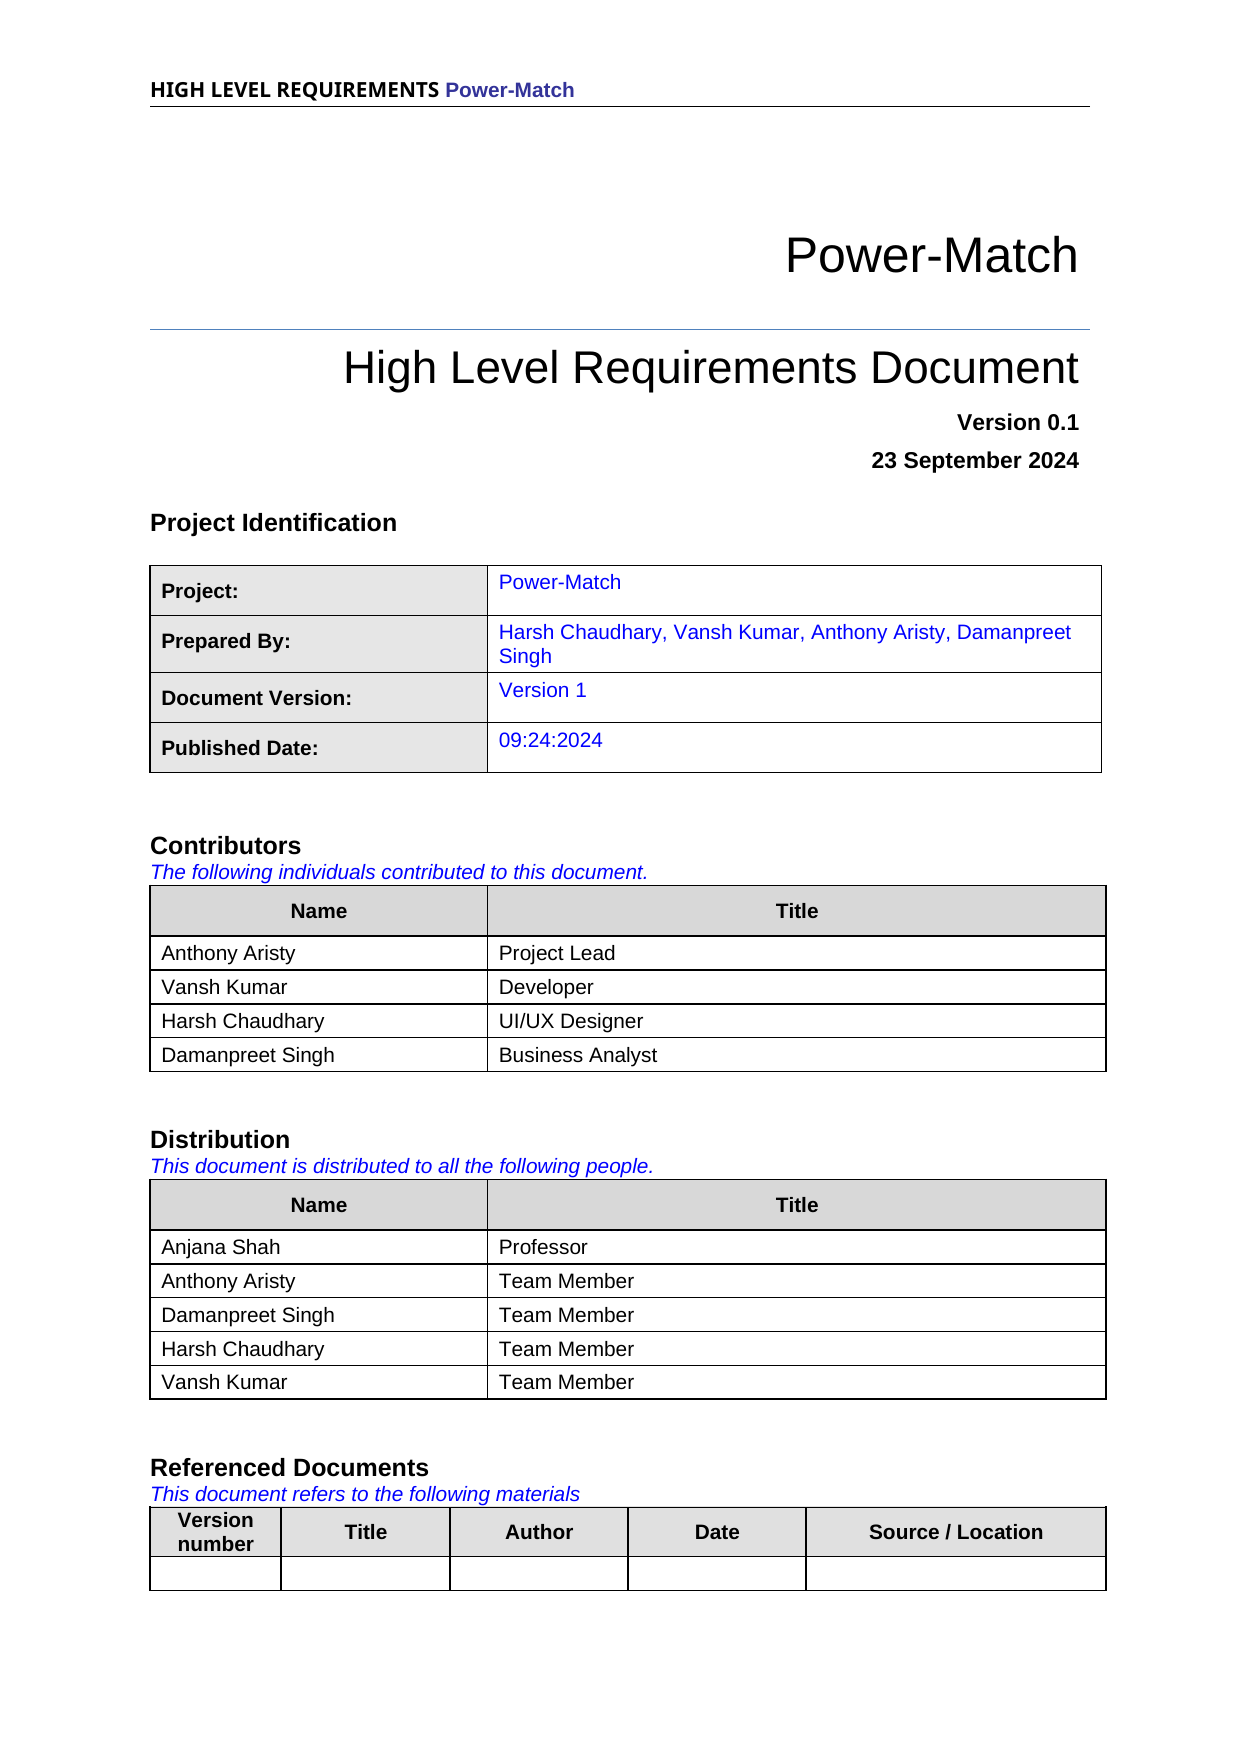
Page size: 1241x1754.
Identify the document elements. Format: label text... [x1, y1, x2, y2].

text This document refers to the following materials [150, 1481, 1090, 1506]
text Distribution [150, 1125, 1090, 1153]
table_header Power-Match [488, 566, 1101, 615]
text The following individuals contributed to this document. [150, 859, 1090, 884]
table_cell Damanpreet Singh [151, 1298, 487, 1331]
table_header Project: [151, 566, 487, 615]
table_cell Document Version: [151, 673, 487, 722]
table_cell Harsh Chaudhary, Vansh Kumar, Anthony Aristy, Damanpreet Singh [488, 616, 1101, 672]
text Project Identification [150, 507, 1090, 536]
table_cell Version 0.1 [150, 404, 1090, 441]
table_cell [629, 1557, 806, 1590]
table_header Name [151, 886, 487, 935]
table_header Version number [151, 1508, 281, 1556]
table_cell Published Date: [151, 723, 487, 772]
table_cell Team Member [488, 1332, 1106, 1364]
table_cell Team Member [488, 1366, 1106, 1398]
table_header Title [488, 886, 1106, 935]
table_cell High Level Requirements Document [150, 330, 1090, 404]
table_header Power-Match [150, 179, 1090, 329]
table_header Date [629, 1508, 806, 1556]
table_cell 09:24:2024 [488, 723, 1101, 772]
table_header Name [151, 1180, 487, 1229]
table_cell UI/UX Designer [488, 1005, 1106, 1037]
table_header Source / Location [807, 1508, 1106, 1556]
table_cell Damanpreet Singh [151, 1038, 487, 1071]
table_cell [151, 1557, 281, 1590]
table_header Title [488, 1180, 1106, 1229]
table_cell Vansh Kumar [151, 971, 487, 1003]
table_cell Team Member [488, 1298, 1106, 1331]
table_cell Business Analyst [488, 1038, 1106, 1071]
text Referenced Documents [150, 1453, 1090, 1481]
table_cell [451, 1557, 628, 1590]
table_header Author [451, 1508, 628, 1556]
table_cell Professor [488, 1231, 1106, 1263]
text This document is distributed to all the following people. [150, 1153, 1090, 1178]
table_cell Harsh Chaudhary [151, 1005, 487, 1037]
table_cell Version 1 [488, 673, 1101, 722]
table_cell Team Member [488, 1265, 1106, 1297]
table_cell Project Lead [488, 937, 1106, 969]
table_cell Prepared By: [151, 616, 487, 672]
table_cell Anjana Shah [151, 1231, 487, 1263]
table_cell [807, 1557, 1106, 1590]
table_cell Developer [488, 971, 1106, 1003]
table_cell [282, 1557, 449, 1590]
text Contributors [150, 831, 1090, 859]
table_cell Anthony Aristy [151, 1265, 487, 1297]
table_cell 23 September 2024 [150, 441, 1090, 479]
table_cell Harsh Chaudhary [151, 1332, 487, 1364]
table_header Title [282, 1508, 449, 1556]
table_cell Vansh Kumar [151, 1366, 487, 1398]
table_cell Anthony Aristy [151, 937, 487, 969]
